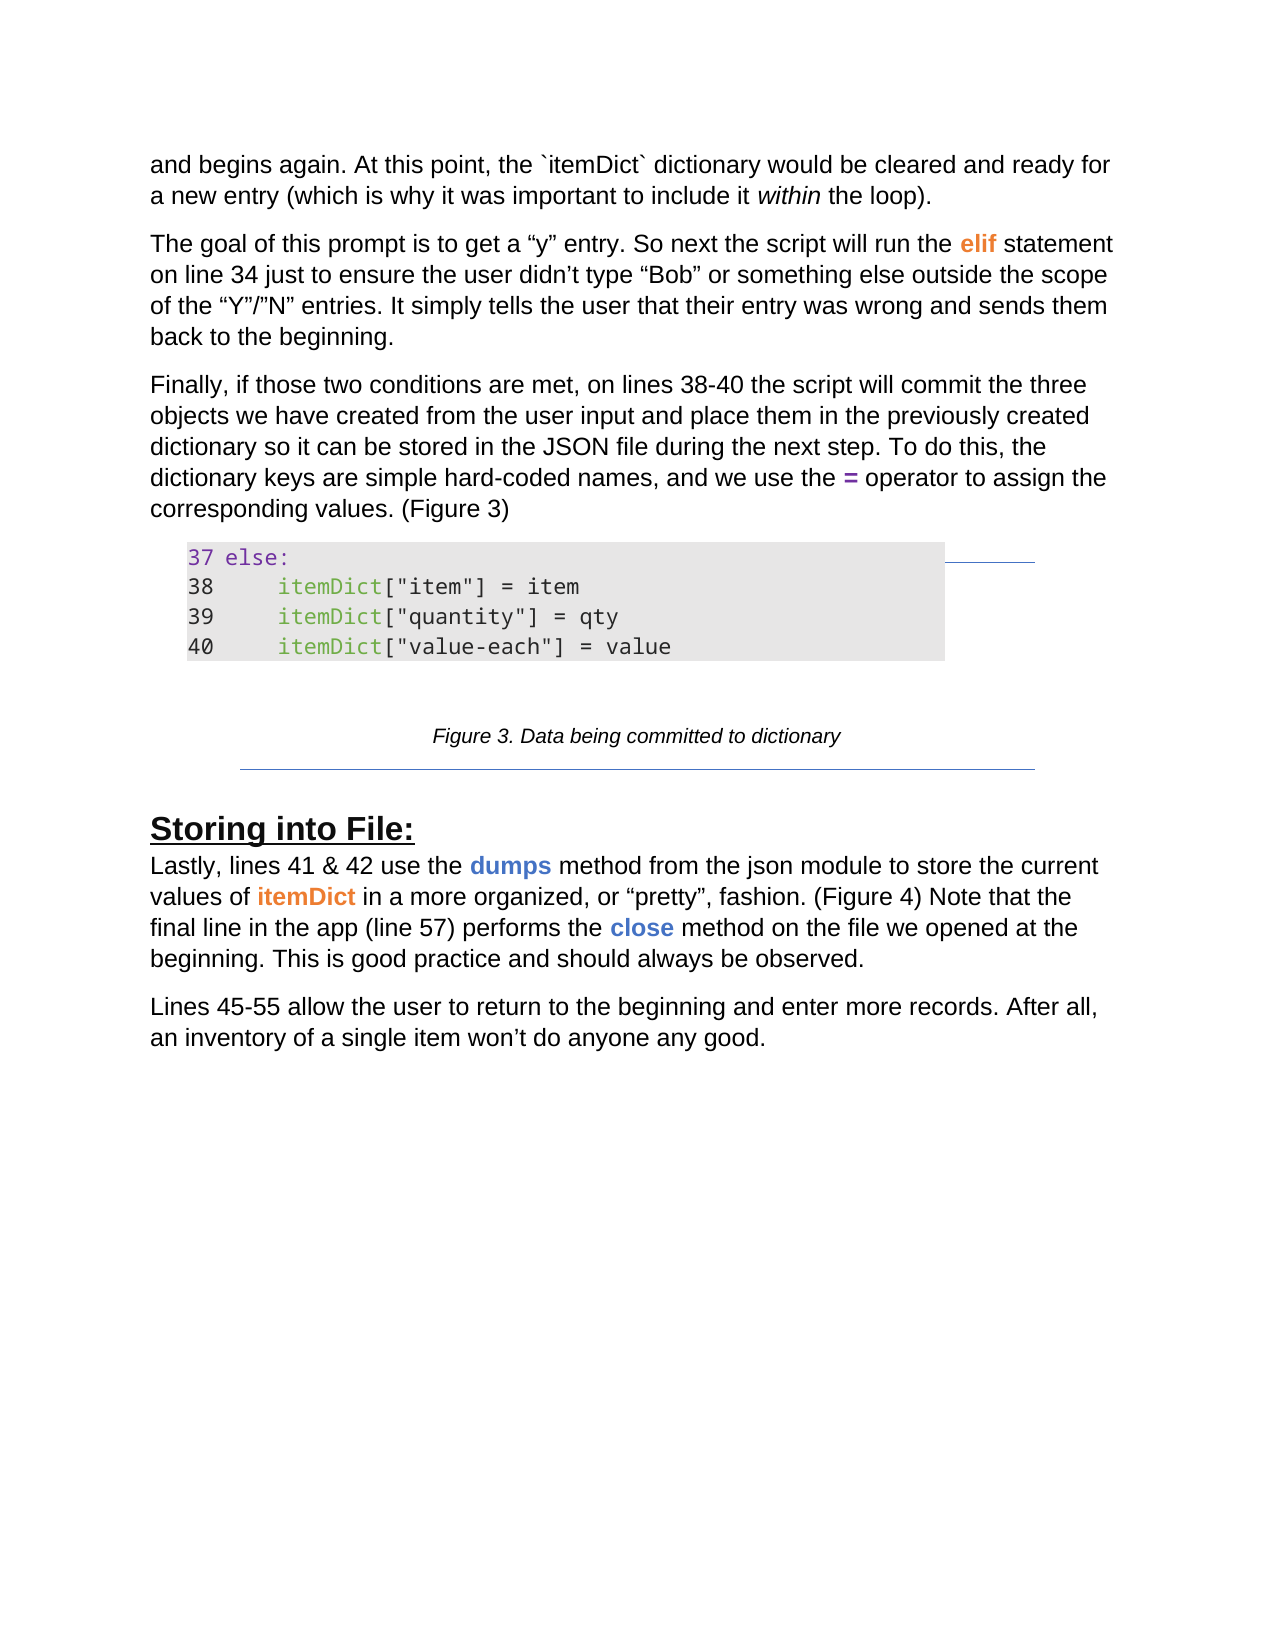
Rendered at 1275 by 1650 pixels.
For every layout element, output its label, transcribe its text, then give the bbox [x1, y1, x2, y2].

text Lastly, lines 41 & 42 use the dumps method from the json module to store the current values of itemDict in a more organized, or “pretty”, fashion. (Figure 4) Note that the final line in the app (line 57) performs the close method on the file we opened at the beginning. This is good practice and should always be observed. [150, 851, 1125, 973]
subtitle Storing into File: [150, 809, 1125, 848]
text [150, 150, 1125, 210]
text itemDict["value-each"] = value [187, 631, 945, 661]
list else: [187, 542, 945, 571]
text itemDict["item"] = item [187, 571, 945, 601]
text Figure 3. Data being committed to dictionary [240, 563, 1035, 769]
text Lines 45-55 allow the user to return to the beginning and enter more records. After all, an inventory of a single item won’t do anyone any good. [150, 992, 1125, 1052]
text itemDict["quantity"] = qty [187, 601, 945, 631]
text Finally, if those two conditions are met, on lines 38-40 the script will commit the three objects we have created from the user input and place them in the previously created dictionary so it can be stored in the JSON file during the next step. To do this, the dictionary keys are simple hard-coded names, and we use the = operator to assign the corresponding values. (Figure 3) [150, 369, 1125, 522]
text The goal of this prompt is to get a “y” entry. So next the script will run the elif statement on line 34 just to ensure the user didn’t type “Bob” or something else outside the scope of the “Y”/”N” entries. It simply tells the user that their entry was wrong and sends them back to the beginning. [150, 229, 1125, 351]
